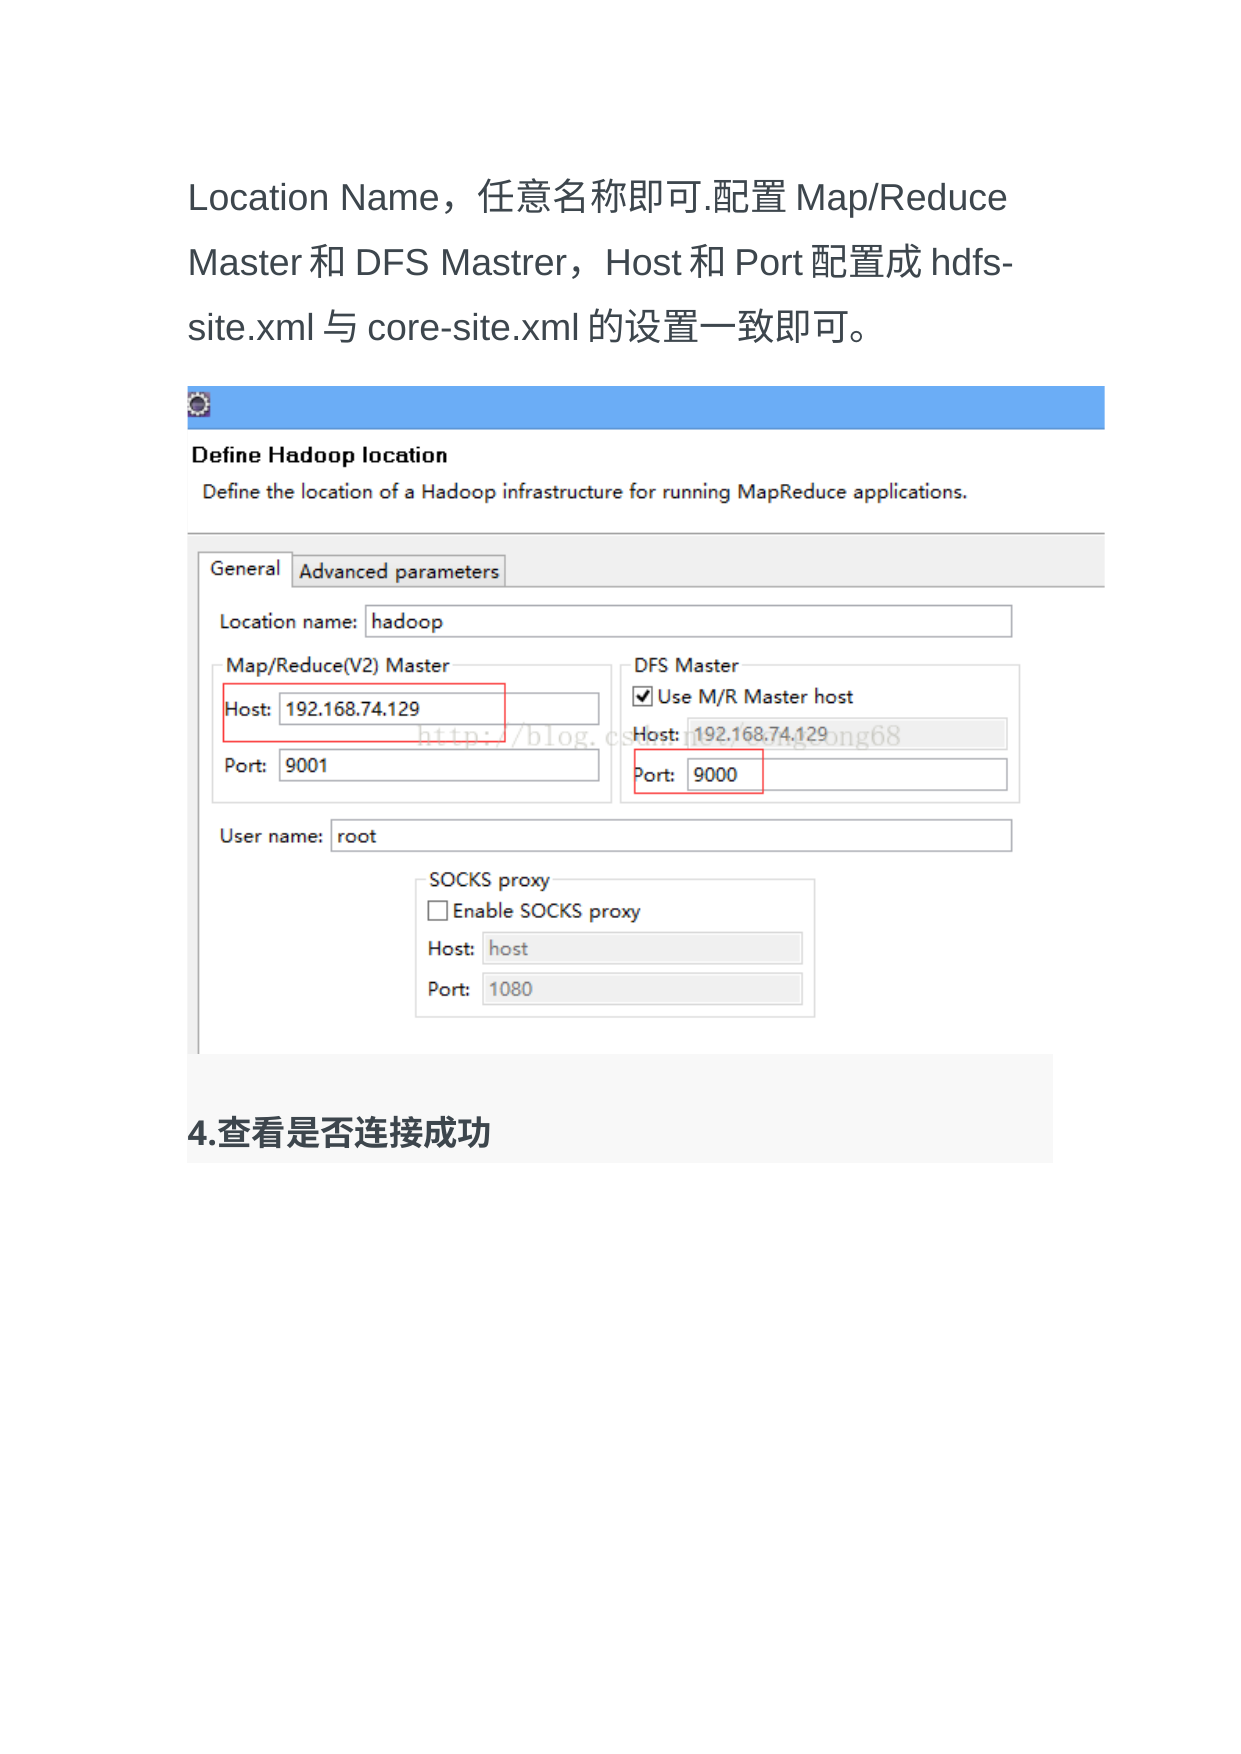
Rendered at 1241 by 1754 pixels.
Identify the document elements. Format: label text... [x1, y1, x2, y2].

picture [187, 386, 1105, 1054]
subtitle 4.查看是否连接成功 [187, 1098, 1053, 1163]
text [187, 162, 1053, 357]
